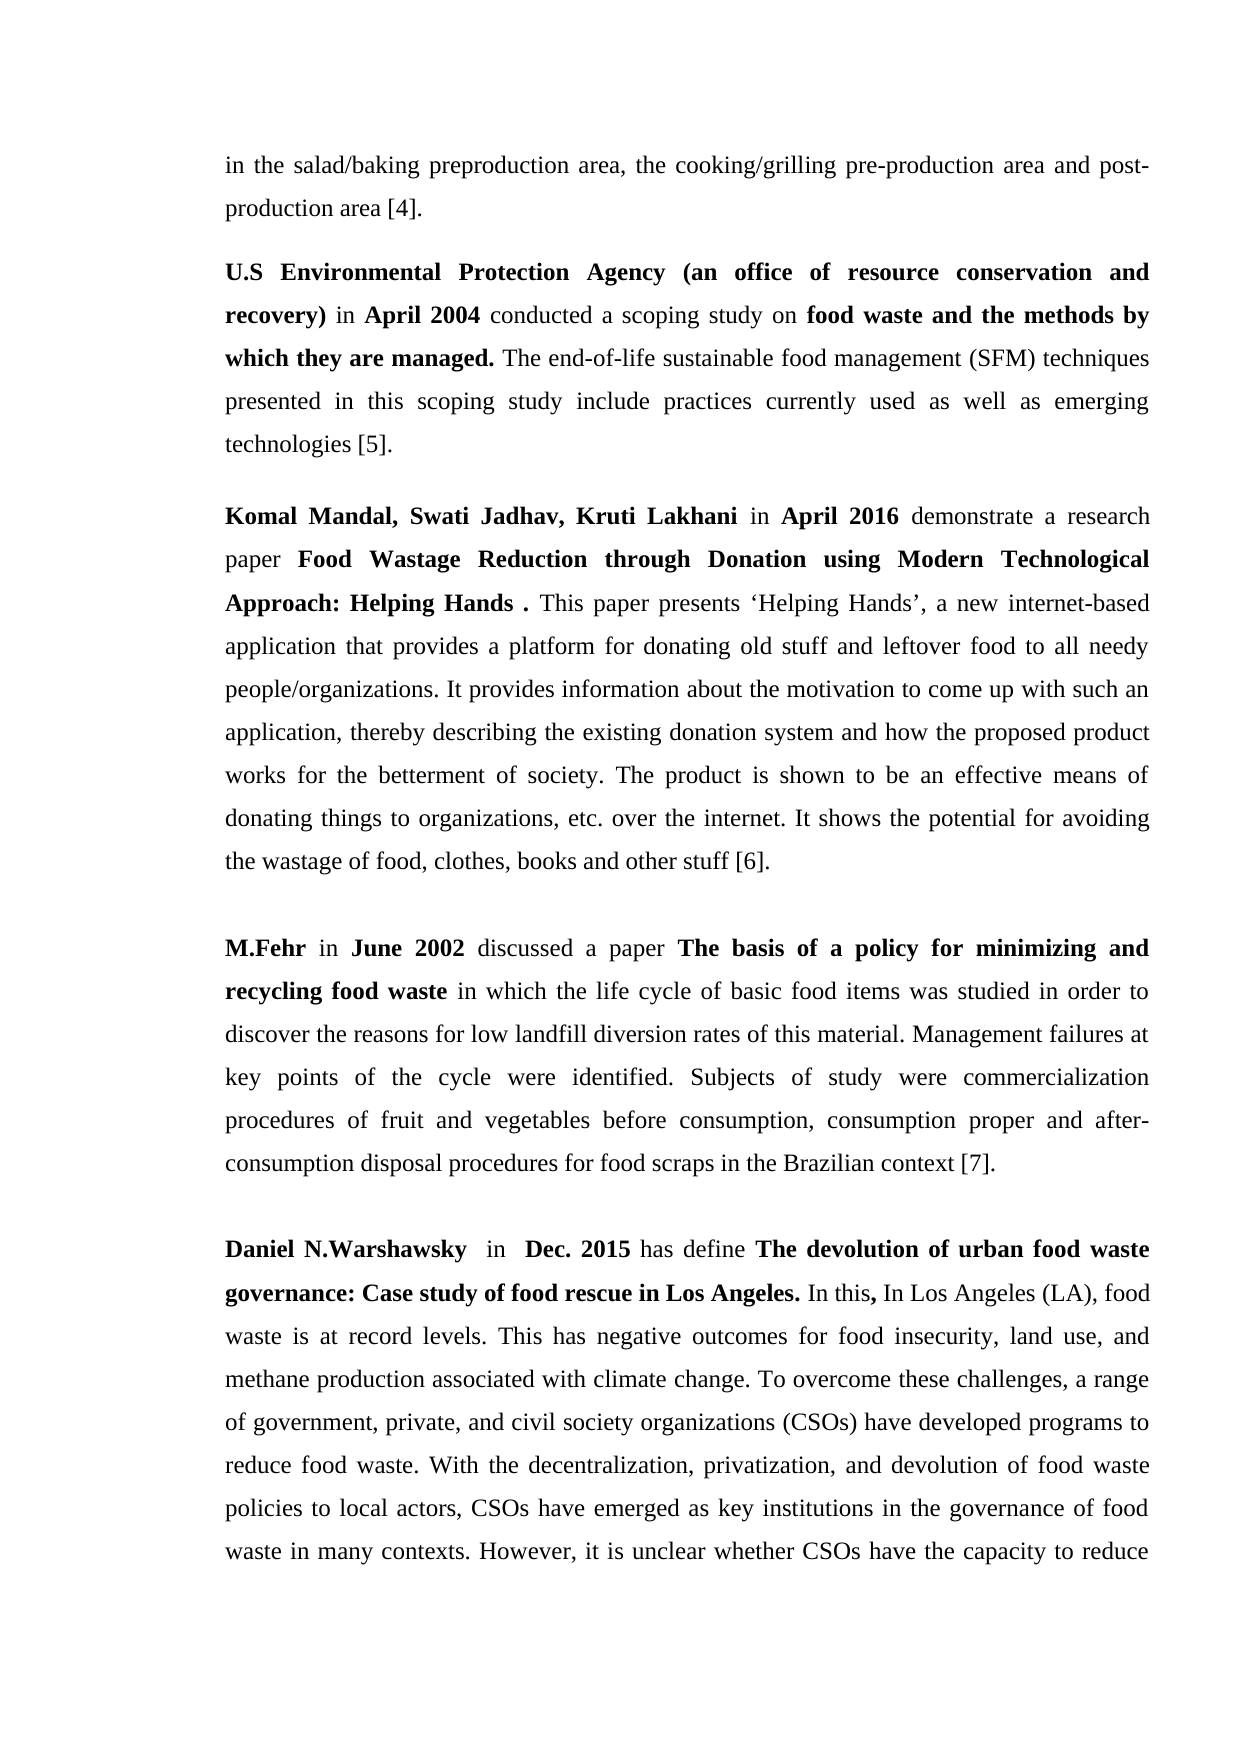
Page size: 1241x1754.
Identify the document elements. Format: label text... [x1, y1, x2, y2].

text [225, 150, 1150, 222]
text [225, 1234, 1150, 1565]
text U.S Environmental Protection Agency (an office of resource conservation and recovery) in April 2004 conducted a scoping study on food waste and the methods by which they are managed. The end-of-life sustainable food management (SFM) techniques presented in this scoping study include practices currently used as well as emerging technologies [5]. [225, 257, 1150, 458]
text Komal Mandal, Swati Jadhav, Kruti Lakhani in April 2016 demonstrate a research paper Food Wastage Reduction through Donation using Modern Technological Approach: Helping Hands . This paper presents ‘Helping Hands’, a new internet-based application that provides a platform for donating old stuff and leftover food to all needy people/organizations. It provides information about the motivation to come up with such an application, thereby describing the existing donation system and how the proposed product works for the betterment of society. The product is shown to be an effective means of donating things to organizations, etc. over the internet. It shows the potential for avoiding the wastage of food, clothes, books and other stuff [6]. [225, 501, 1150, 875]
text M.Fehr in June 2002 discussed a paper The basis of a policy for minimizing and recycling food waste in which the life cycle of basic food items was studied in order to discover the reasons for low landfill diversion rates of this material. Management failures at key points of the cycle were identified. Subjects of study were commercialization procedures of fruit and vegetables before consumption, consumption proper and after-consumption disposal procedures for food scraps in the Brazilian context [7]. [225, 933, 1150, 1177]
